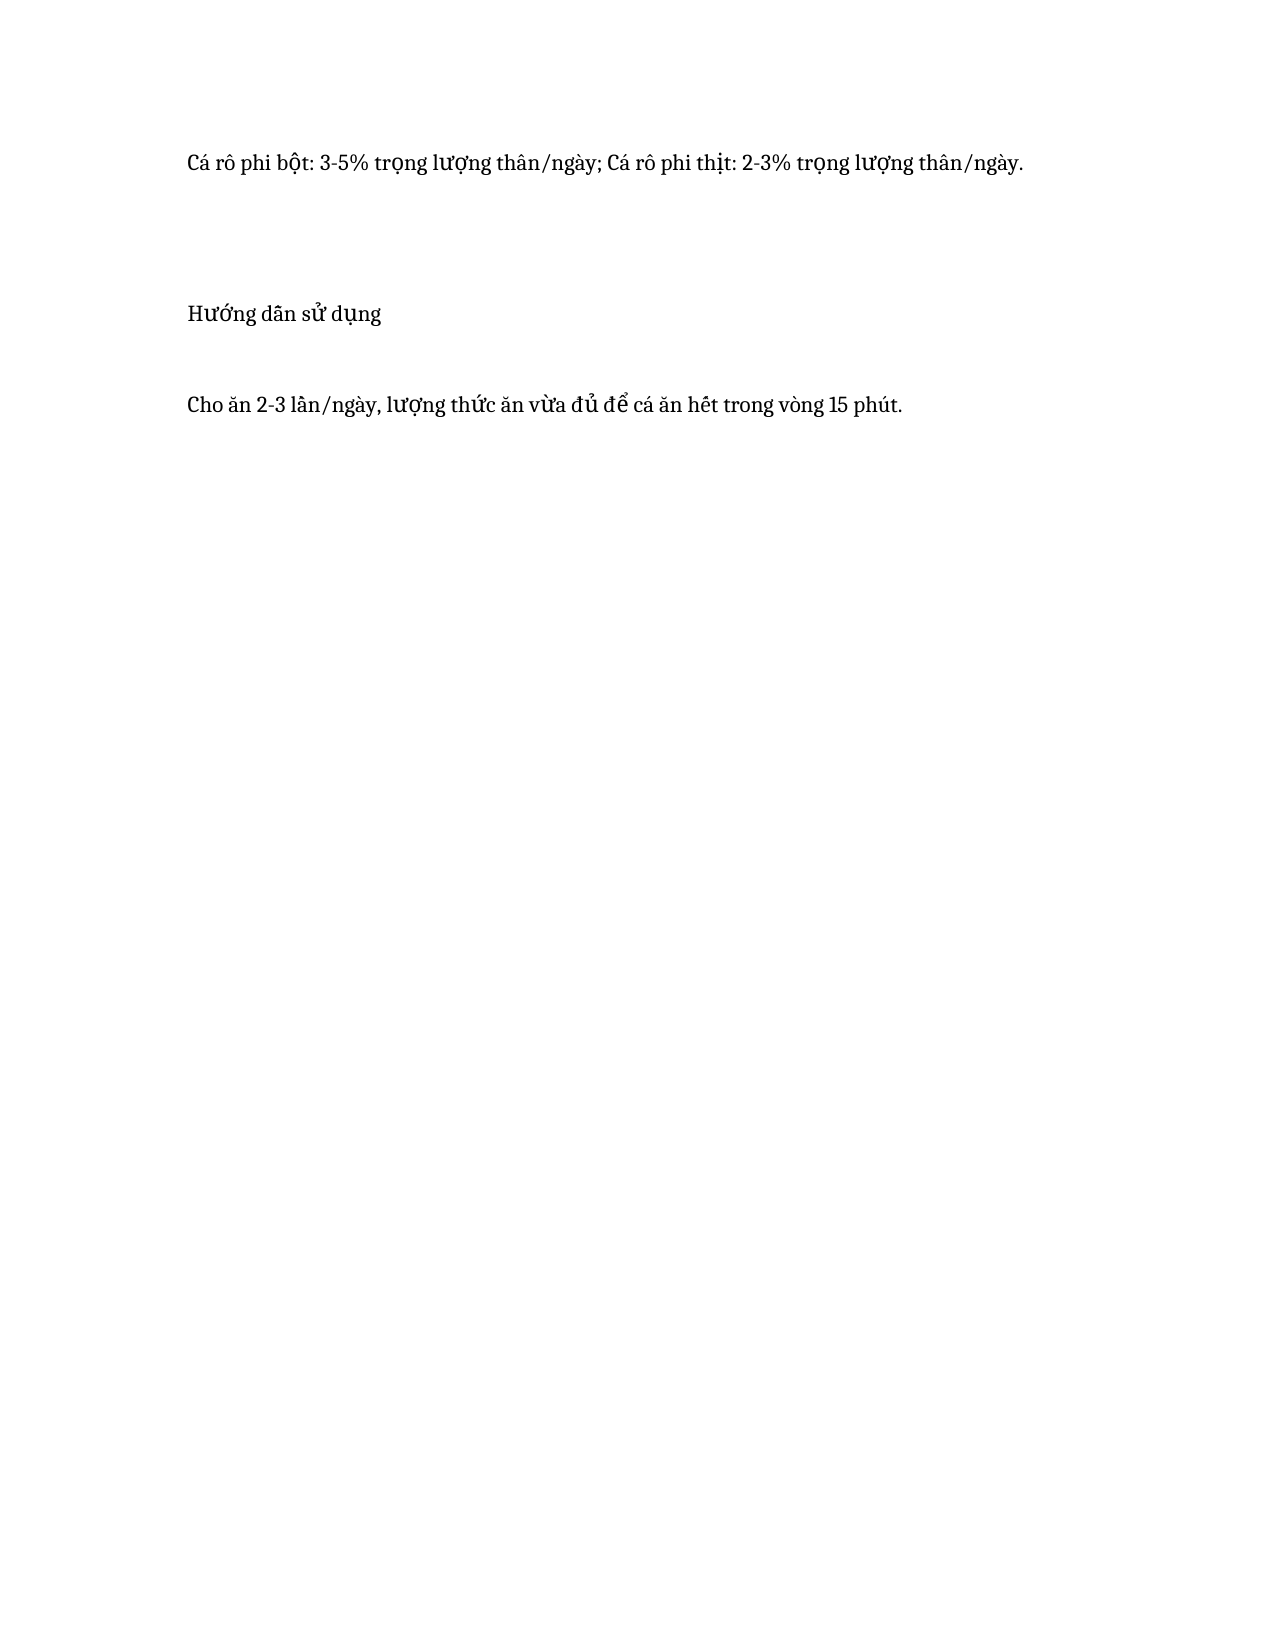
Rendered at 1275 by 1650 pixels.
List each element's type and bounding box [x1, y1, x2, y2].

text [187, 150, 1087, 569]
